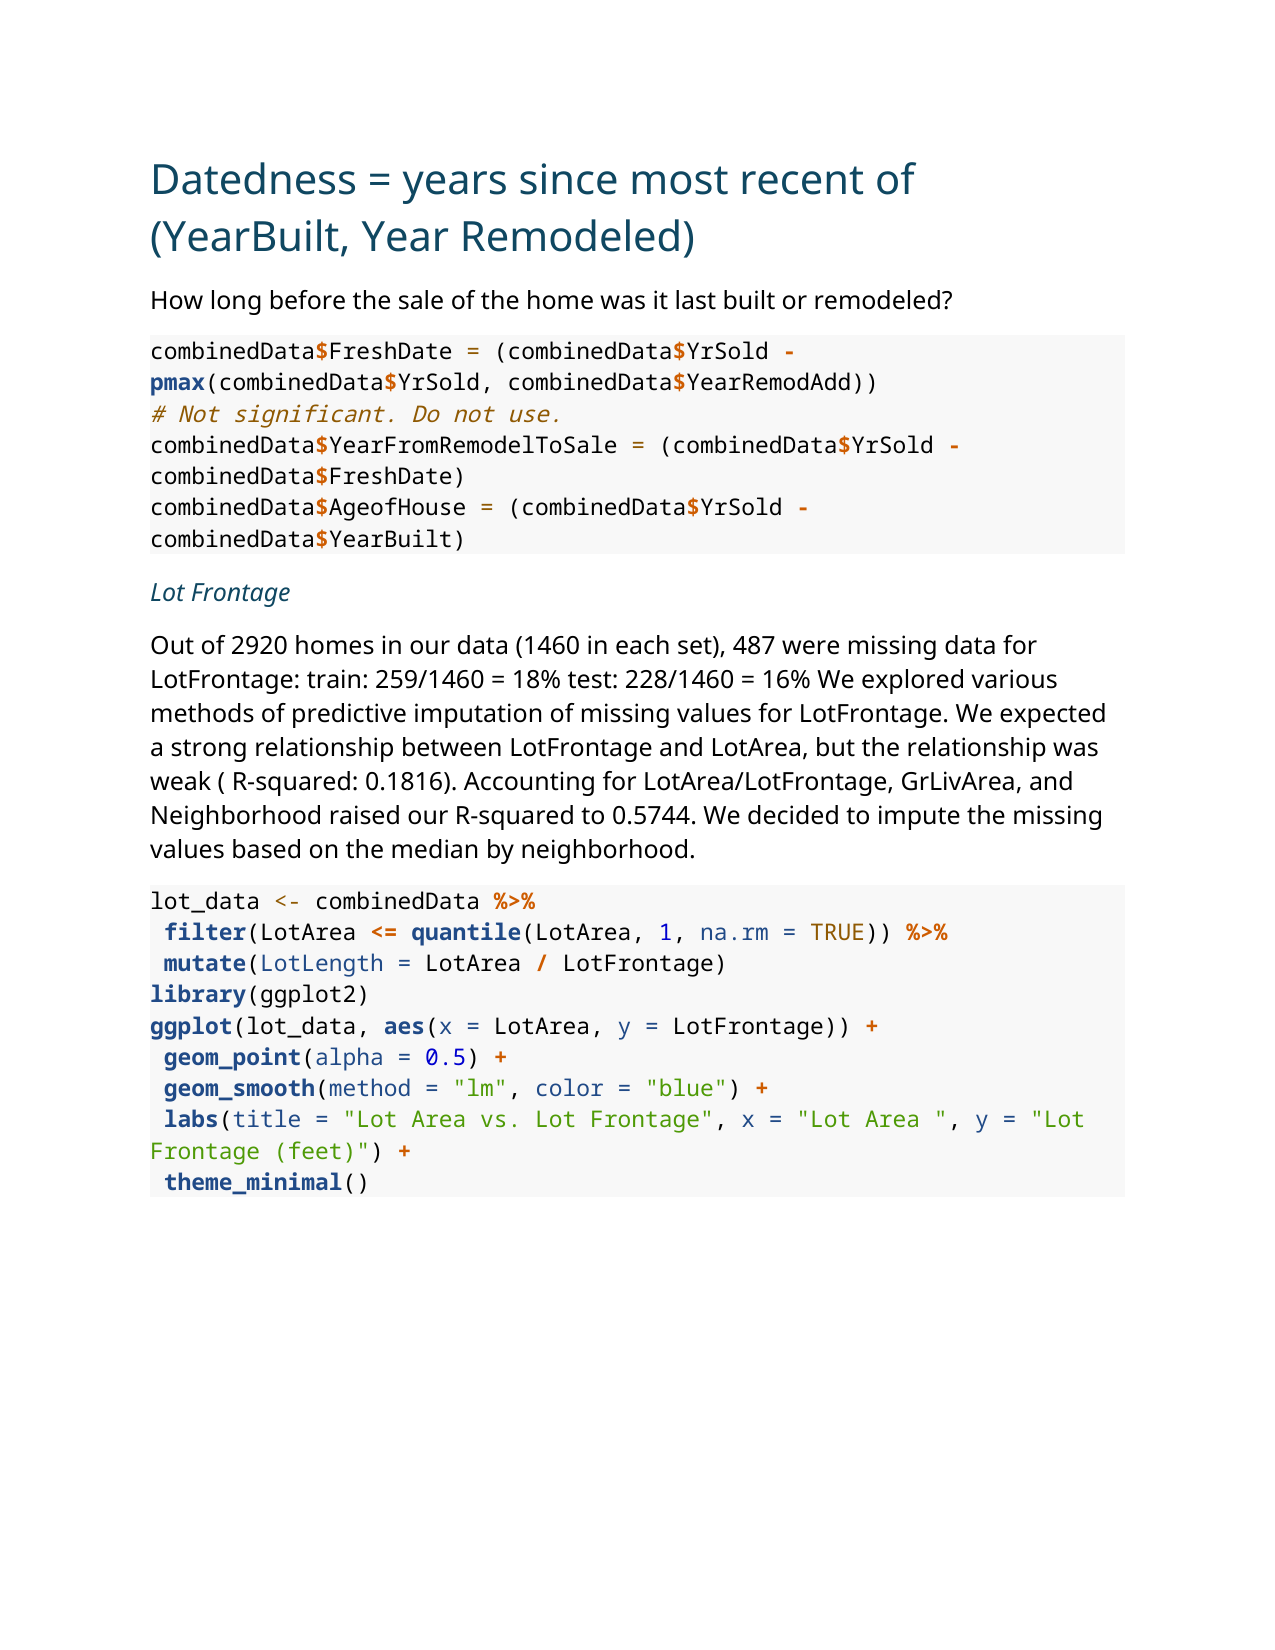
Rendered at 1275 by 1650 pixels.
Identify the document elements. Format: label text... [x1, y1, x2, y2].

text combinedData$FreshDate = (combinedData$YrSold - pmax(combinedData$YrSold, combinedData$YearRemodAdd)) # Not significant. Do not use. combinedData$YearFromRemodelToSale = (combinedData$YrSold - combinedData$FreshDate) combinedData$AgeofHouse = (combinedData$YrSold - combinedData$YearBuilt) [466, 335, 1125, 554]
text Out of 2920 homes in our data (1460 in each set), 487 were missing data for LotFrontage: train: 259/1460 = 18% test: 228/1460 = 16% We explored various methods of predictive imputation of missing values for LotFrontage. We expected a strong relationship between LotFrontage and LotArea, but the relationship was weak ( R-squared: 0.1816). Accounting for LotArea/LotFrontage, GrLivArea, and Neighborhood raised our R-squared to 0.5744. We decided to impute the missing values based on the median by neighborhood. [150, 627, 1125, 866]
subtitle Lot Frontage [150, 575, 1125, 609]
text lot_data <- combinedData %>% filter(LotArea <= quantile(LotArea, 1, na.rm = TRUE)) %>% mutate(LotLength = LotArea / LotFrontage) library(ggplot2) ggplot(lot_data, aes(x = LotArea, y = LotFrontage)) + geom_point(alpha = 0.5) + geom_smooth(method = "lm", color = "blue") + labs(title = "Lot Area vs. Lot Frontage", x = "Lot Area ", y = "Lot Frontage (feet)") + theme_minimal() [150, 885, 1125, 1197]
text How long before the sale of the home was it last built or remodeled? [150, 282, 1125, 316]
subtitle Datedness = years since most recent of (YearBuilt, Year Remodeled) [150, 150, 1125, 263]
